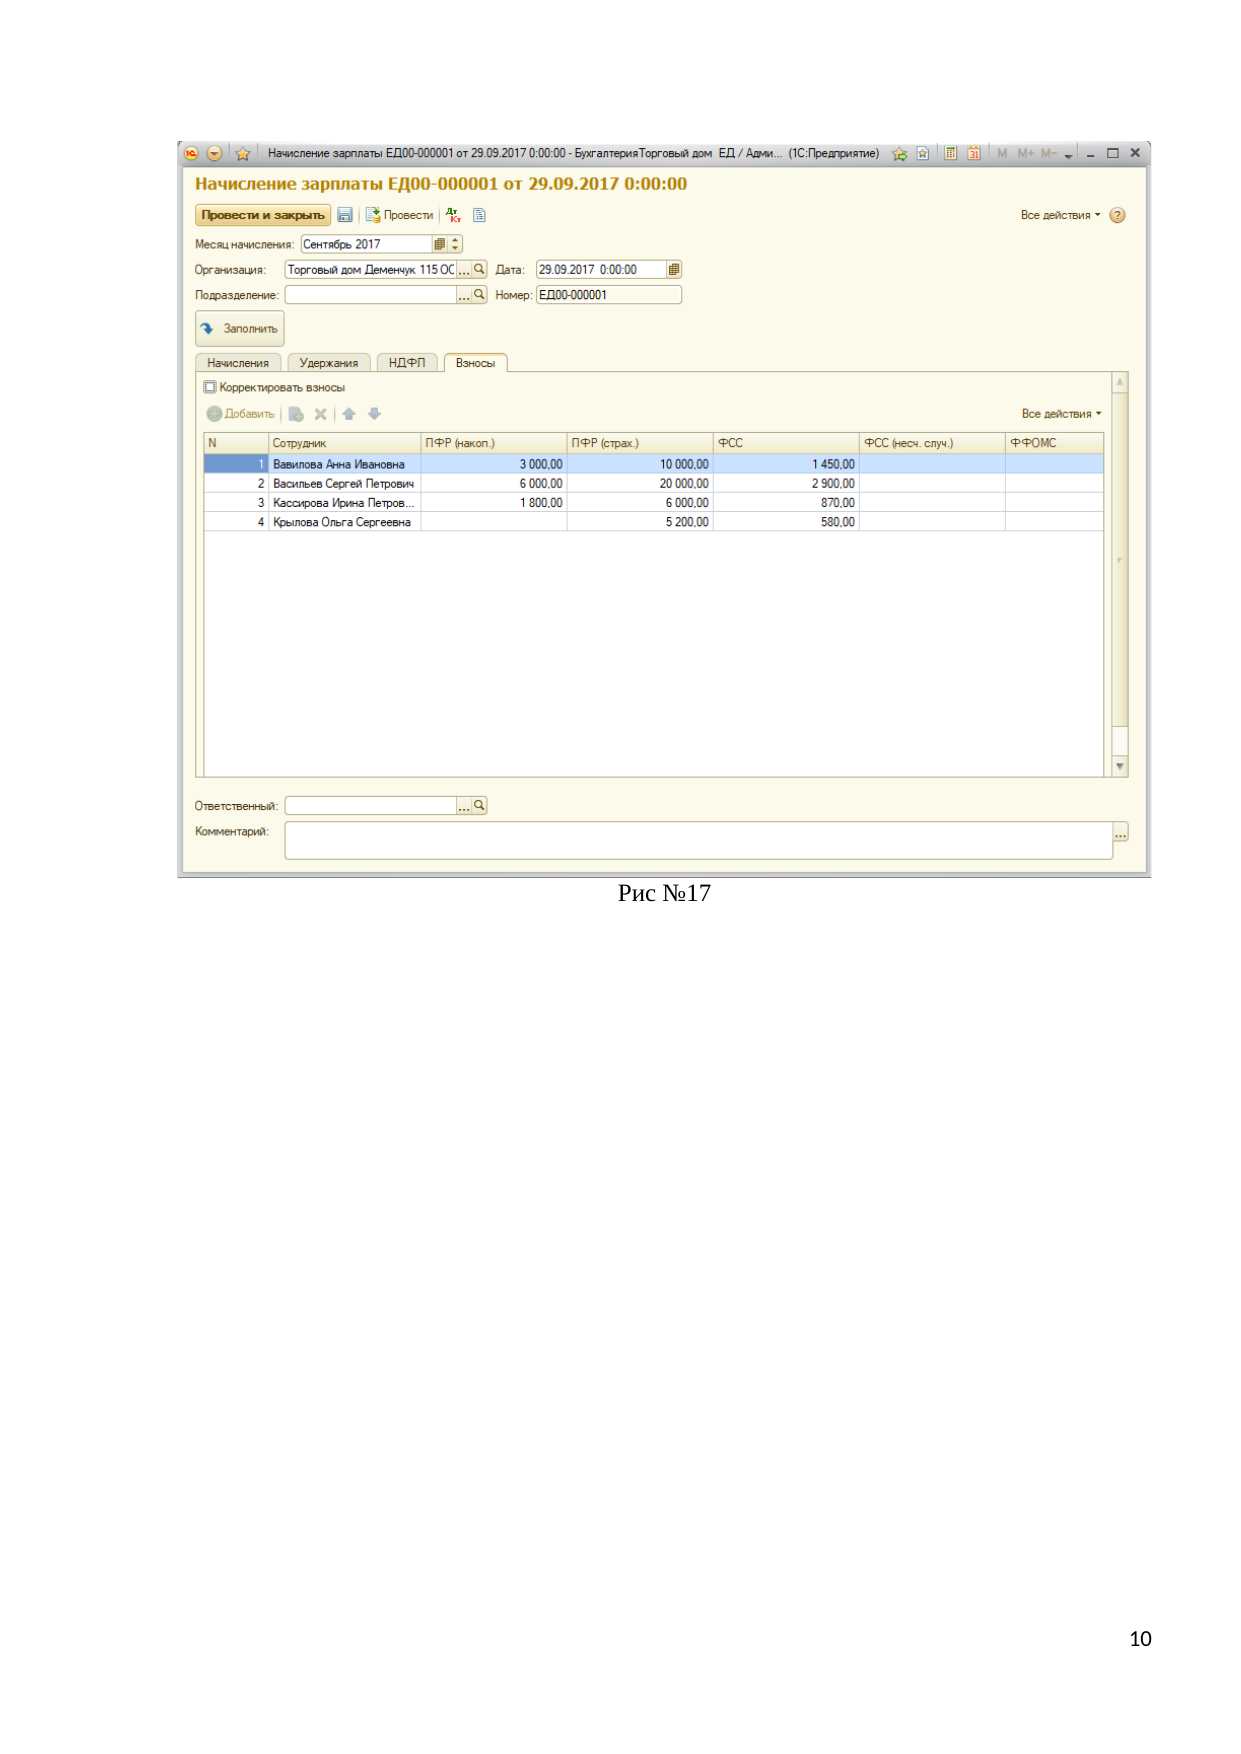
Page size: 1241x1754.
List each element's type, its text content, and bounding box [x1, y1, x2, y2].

text Рис №17 [177, 878, 1152, 907]
picture [177, 141, 1152, 878]
